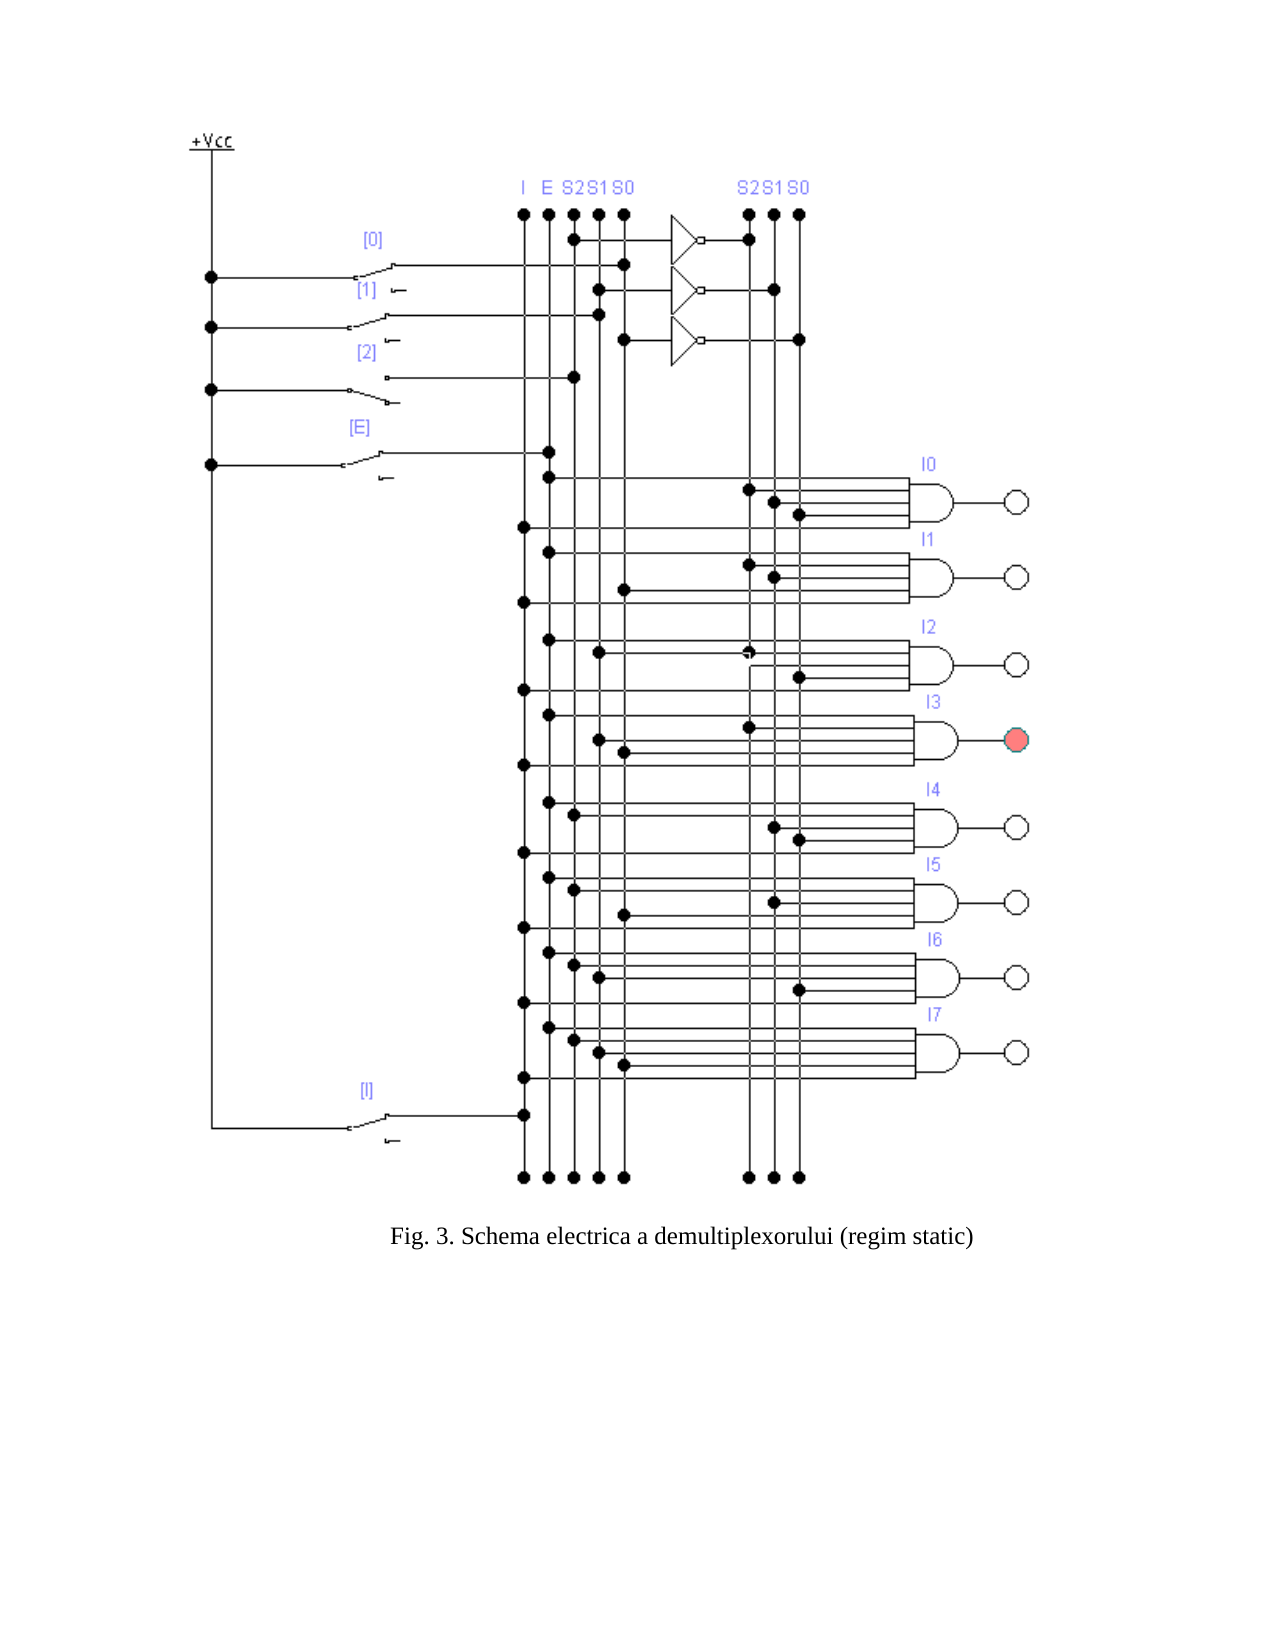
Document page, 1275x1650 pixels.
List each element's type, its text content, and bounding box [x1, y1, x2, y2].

text Fig. 3. Schema electrica a demultiplexorului (regim static) [177, 1221, 1186, 1250]
picture [177, 118, 1048, 1203]
